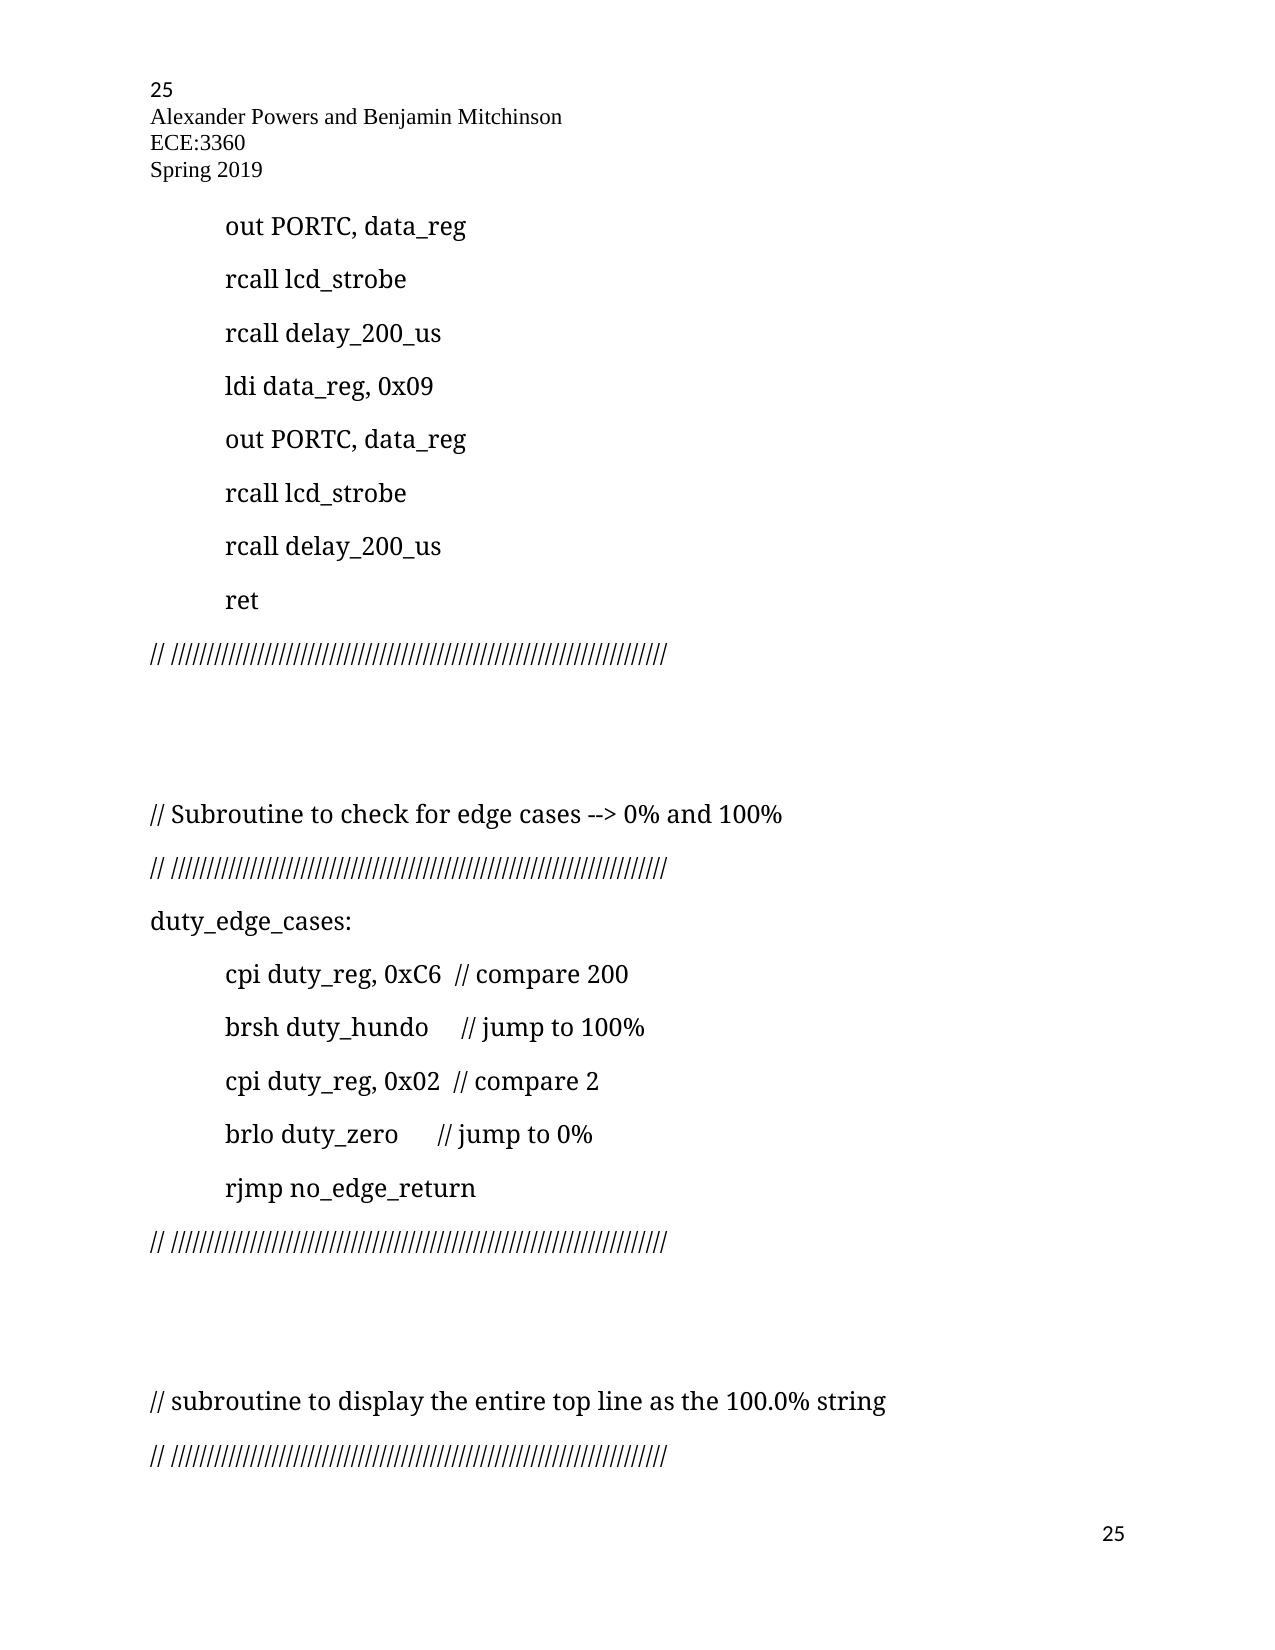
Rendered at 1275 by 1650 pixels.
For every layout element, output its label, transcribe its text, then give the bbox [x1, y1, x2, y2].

text cpi duty_reg, 0x02 // compare 2 [150, 1063, 1125, 1097]
text out PORTC, data_reg [150, 208, 1125, 242]
text rjmp no_edge_return [150, 1170, 1125, 1204]
text cpi duty_reg, 0xC6 // compare 200 [150, 957, 1125, 991]
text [150, 1224, 1125, 1258]
text out PORTC, data_reg [150, 422, 1125, 456]
text ret [150, 582, 1125, 617]
text rcall lcd_strobe [150, 262, 1125, 296]
text // Subroutine to check for edge cases --> 0% and 100% [150, 796, 1125, 830]
text // ///////////////////////////////////////////////////////////////////// [150, 636, 1125, 670]
text rcall delay_200_us [150, 529, 1125, 563]
text rcall delay_200_us [150, 315, 1125, 349]
text // subroutine to display the entire top line as the 100.0% string [150, 1384, 1125, 1418]
text ldi data_reg, 0x09 [150, 369, 1125, 403]
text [150, 1437, 1125, 1472]
text duty_edge_cases: [150, 903, 1125, 937]
text brsh duty_hundo // jump to 100% [150, 1010, 1125, 1044]
text rcall lcd_strobe [150, 476, 1125, 510]
text brlo duty_zero // jump to 0% [150, 1117, 1125, 1151]
text // ///////////////////////////////////////////////////////////////////// [150, 850, 1125, 884]
